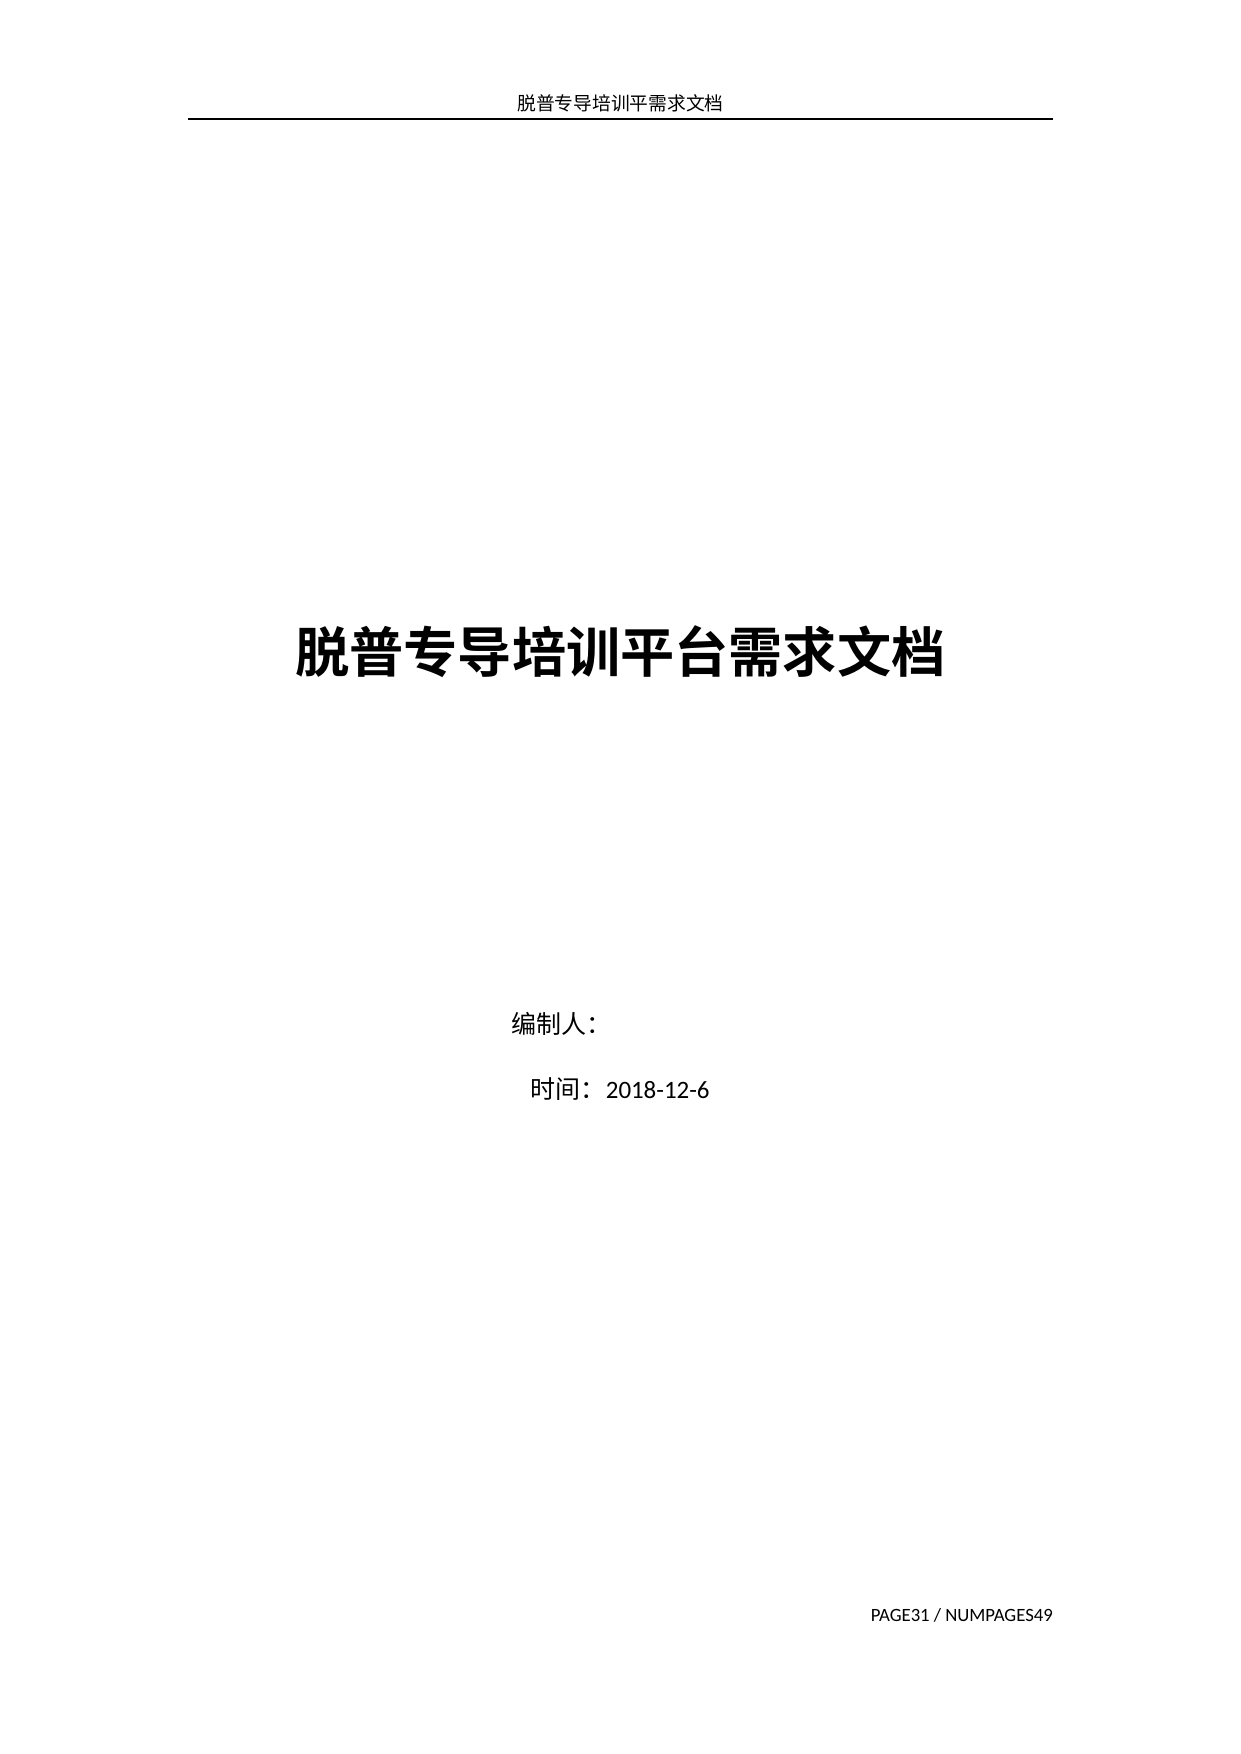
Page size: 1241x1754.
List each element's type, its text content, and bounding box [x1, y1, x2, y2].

text 编制人： [187, 990, 1053, 1055]
text 时间：2018-12-6 [187, 1055, 1053, 1120]
text 脱普专导培训平台需求文档 [187, 600, 1053, 697]
